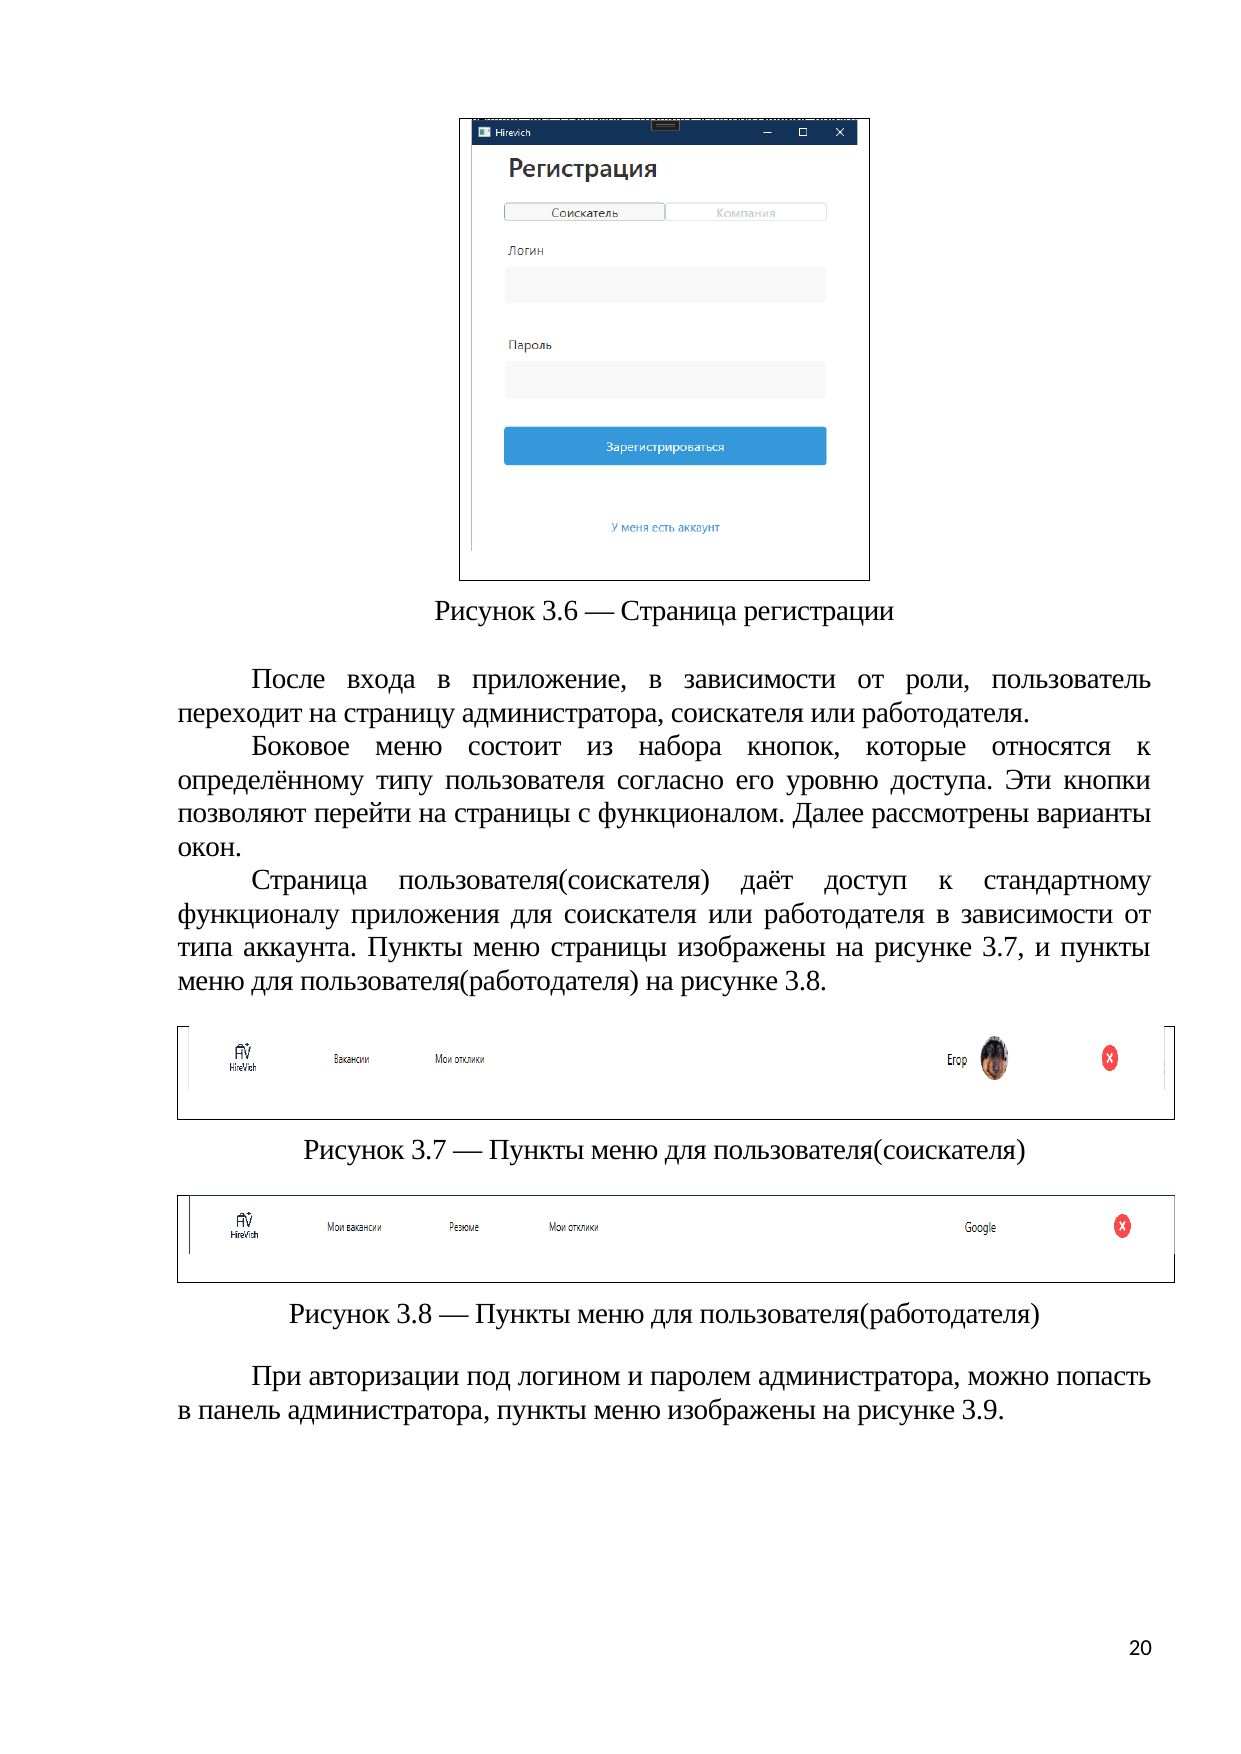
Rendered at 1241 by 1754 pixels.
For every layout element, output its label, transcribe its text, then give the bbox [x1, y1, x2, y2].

picture [471, 119, 858, 551]
table_header [178, 1027, 1174, 1118]
text Рисунок 3.7 — Пункты меню для пользователя(соискателя) [177, 1132, 1152, 1166]
text Рисунок 3.6 — Страница регистрации [177, 593, 1152, 627]
picture [188, 1026, 1165, 1090]
text После входа в приложение, в зависимости от роли, пользователь переходит на страницу администратора, соискателя или работодателя. [177, 661, 1152, 728]
table_header [178, 1196, 1174, 1282]
text Страница пользователя(соискателя) даёт доступ к стандартному функционалу приложения для соискателя или работодателя в зависимости от типа аккаунта. Пункты меню страницы изображены на рисунке 3.7, и пункты меню для пользователя(работодателя) на рисунке 3.8. [177, 862, 1152, 997]
picture [188, 1195, 1175, 1254]
text При авторизации под логином и паролем администратора, можно попасть в панель администратора, пункты меню изображены на рисунке 3.9. [177, 1358, 1152, 1426]
text Боковое меню состоит из набора кнопок, которые относятся к определённому типу пользователя согласно его уровню доступа. Эти кнопки позволяют перейти на страницы с функционалом. Далее рассмотрены варианты окон. [177, 728, 1152, 862]
text Рисунок 3.8 — Пункты меню для пользователя(работодателя) [177, 1296, 1152, 1329]
table_header [460, 119, 869, 580]
